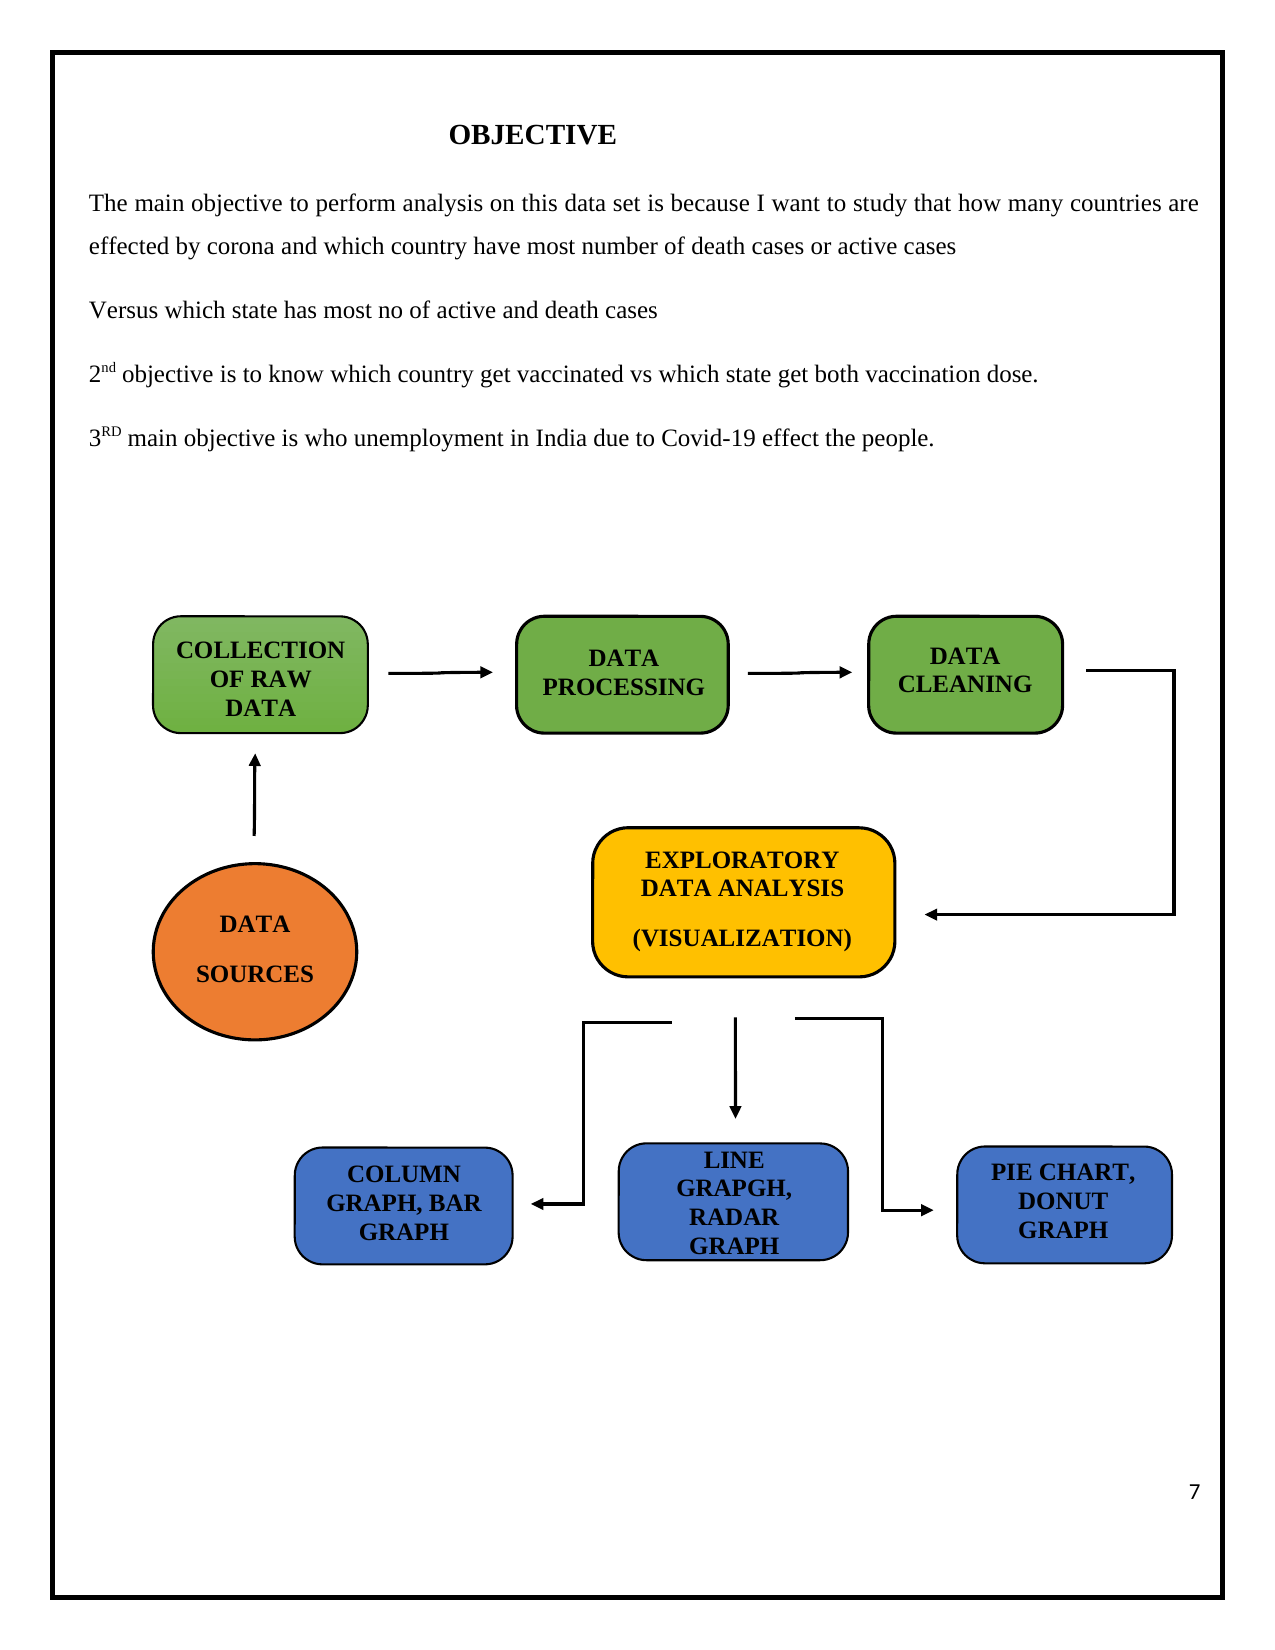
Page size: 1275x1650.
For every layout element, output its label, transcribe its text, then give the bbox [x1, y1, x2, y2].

text 2nd objective is to know which country get vaccinated vs which state get both vaccination dose. [89, 359, 1200, 388]
text 3RD main objective is who unemployment in India due to Covid-19 effect the people. [89, 423, 1200, 452]
text Versus which state has most no of active and death cases [89, 295, 1200, 324]
text The main objective to perform analysis on this data set is because I want to study that how many countries are effected by corona and which country have most number of death cases or active cases [89, 188, 1200, 260]
list OBJECTIVE [171, 117, 1200, 151]
